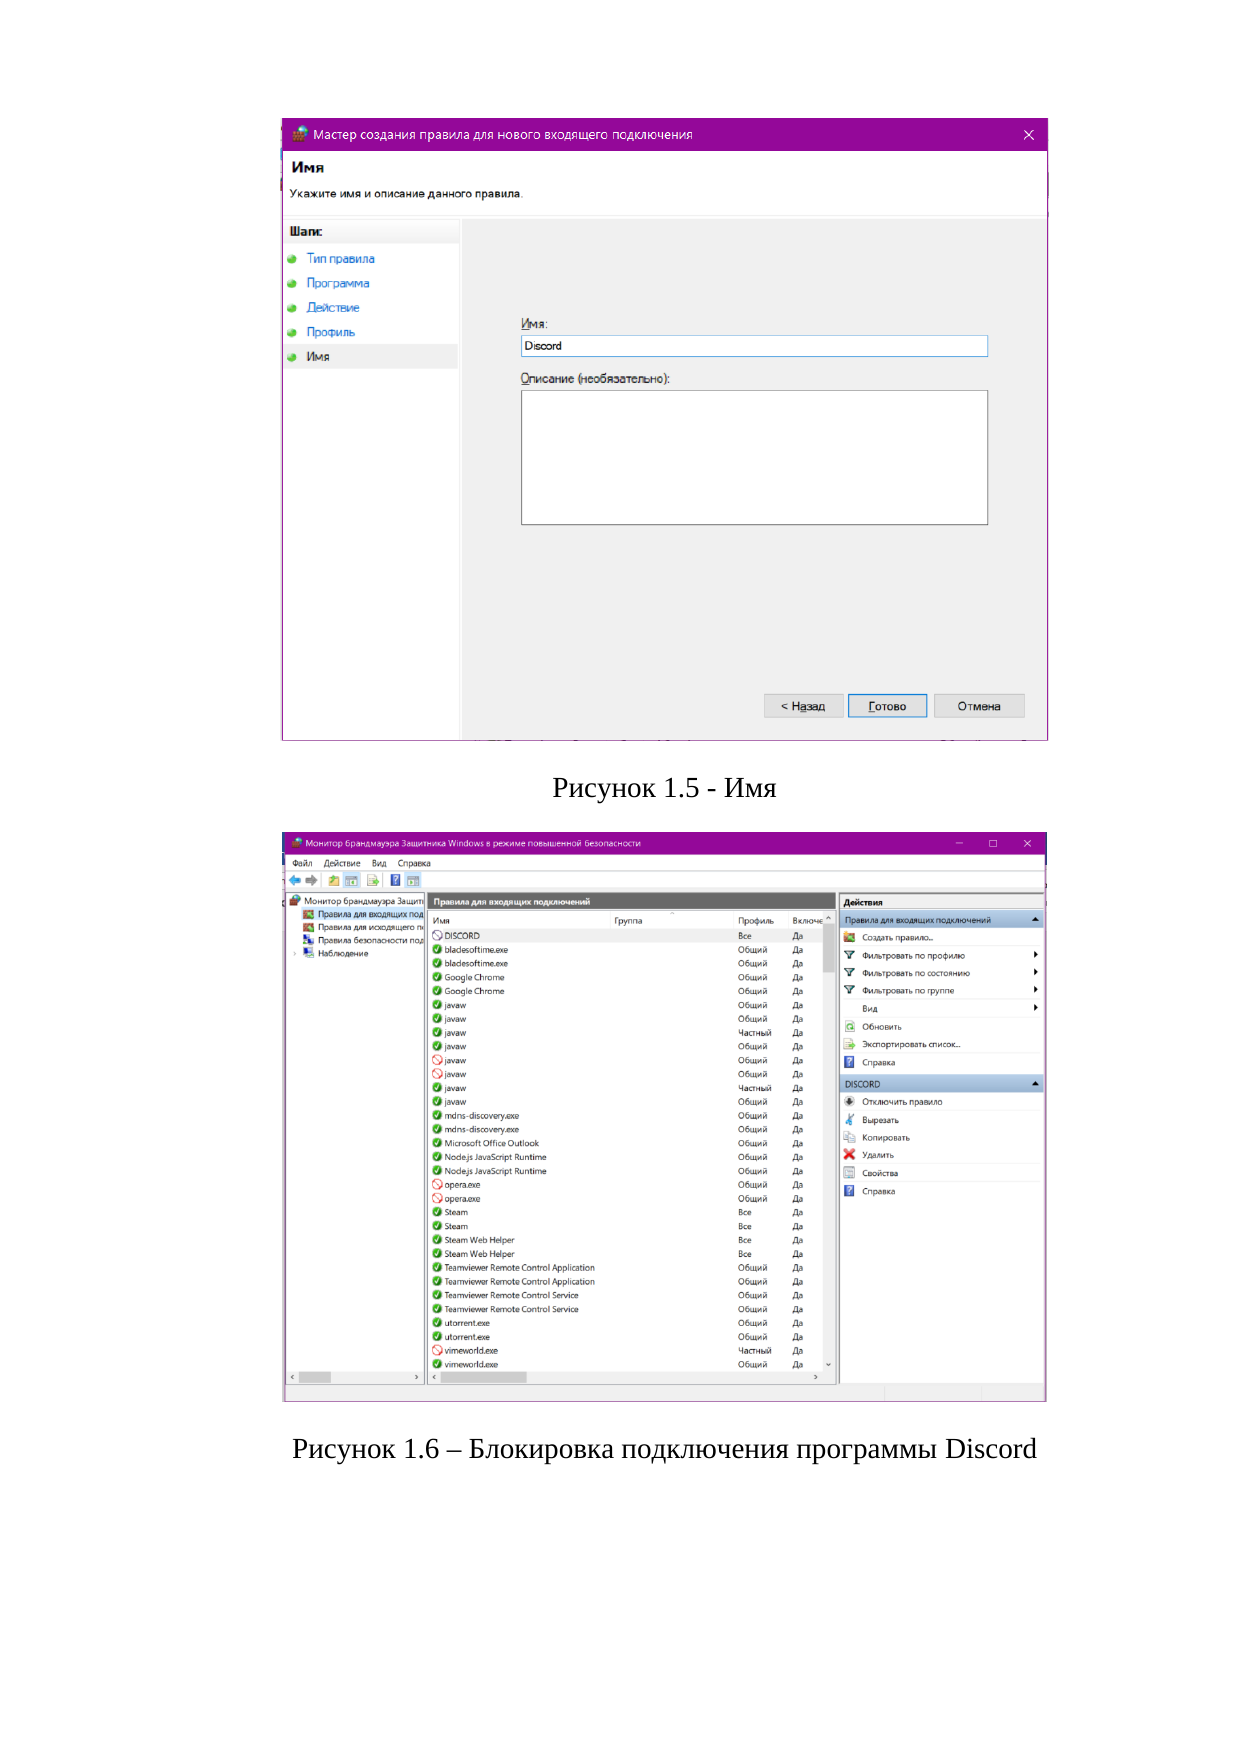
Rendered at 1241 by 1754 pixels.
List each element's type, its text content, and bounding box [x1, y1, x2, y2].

text Рисунок 1.5 - Имя [177, 770, 1152, 803]
picture [282, 832, 1047, 1402]
picture [280, 118, 1049, 741]
text Рисунок 1.6 – Блокировка подключения программы Discord [177, 1431, 1152, 1464]
